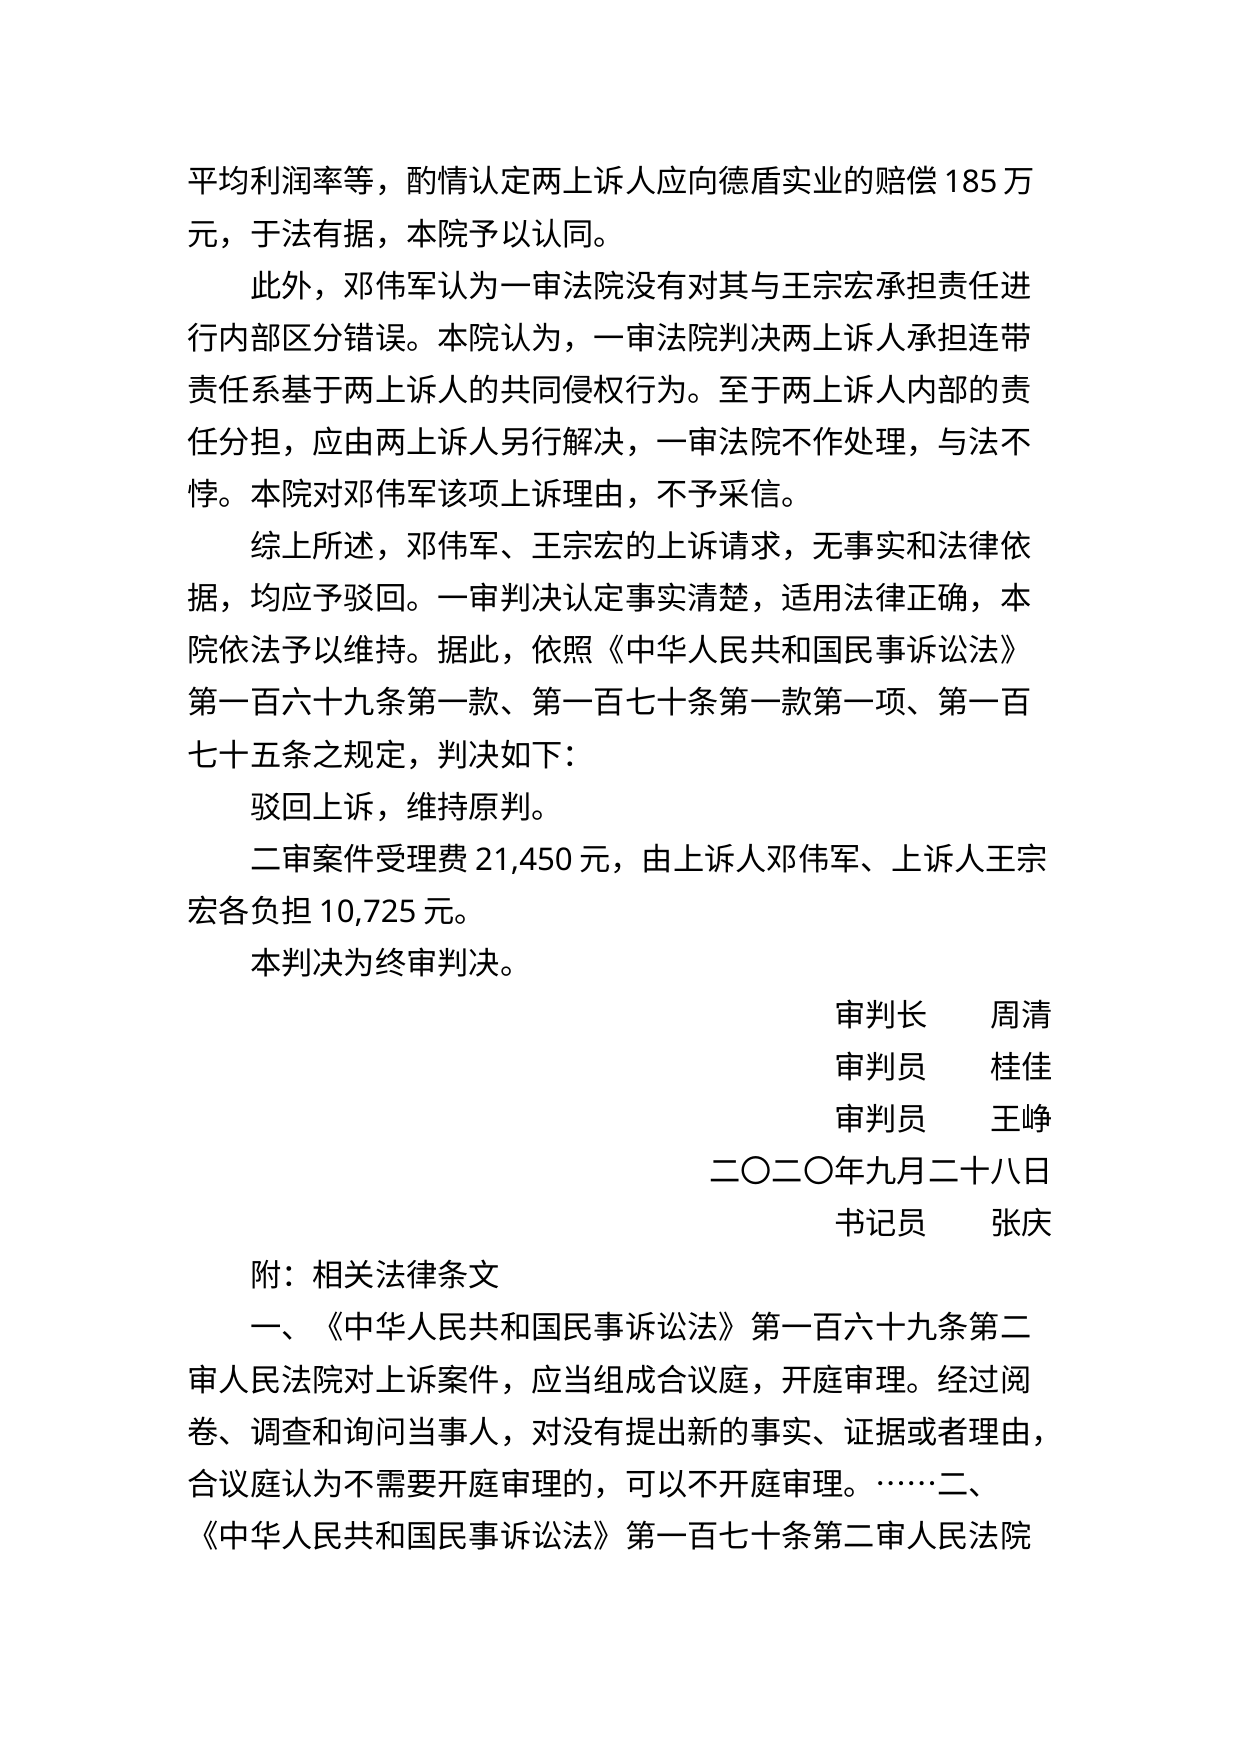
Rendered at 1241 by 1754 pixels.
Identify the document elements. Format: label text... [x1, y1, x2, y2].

text 驳回上诉，维持原判。 [187, 775, 1053, 827]
text 审判员 王峥 [187, 1087, 1053, 1139]
text 审判员 桂佳 [187, 1035, 1053, 1087]
text 审判长 周清 [187, 983, 1053, 1035]
text 二审案件受理费21,450元，由上诉人邓伟军、上诉人王宗宏各负担10,725元。 [187, 827, 1053, 931]
text 二〇二〇年九月二十八日 [187, 1139, 1053, 1192]
text 书记员 张庆 [187, 1192, 1053, 1244]
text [187, 1296, 1053, 1556]
text 附：相关法律条文 [187, 1244, 1053, 1296]
text 综上所述，邓伟军、王宗宏的上诉请求，无事实和法律依据，均应予驳回。一审判决认定事实清楚，适用法律正确，本院依法予以维持。据此，依照《中华人民共和国民事诉讼法》第一百六十九条第一款、第一百七十条第一款第一项、第一百七十五条之规定，判决如下： [187, 514, 1053, 775]
text 此外，邓伟军认为一审法院没有对其与王宗宏承担责任进行内部区分错误。本院认为，一审法院判决两上诉人承担连带责任系基于两上诉人的共同侵权行为。至于两上诉人内部的责任分担，应由两上诉人另行解决，一审法院不作处理，与法不悖。本院对邓伟军该项上诉理由，不予采信。 [187, 254, 1053, 514]
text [187, 150, 1053, 254]
text 本判决为终审判决。 [187, 931, 1053, 983]
